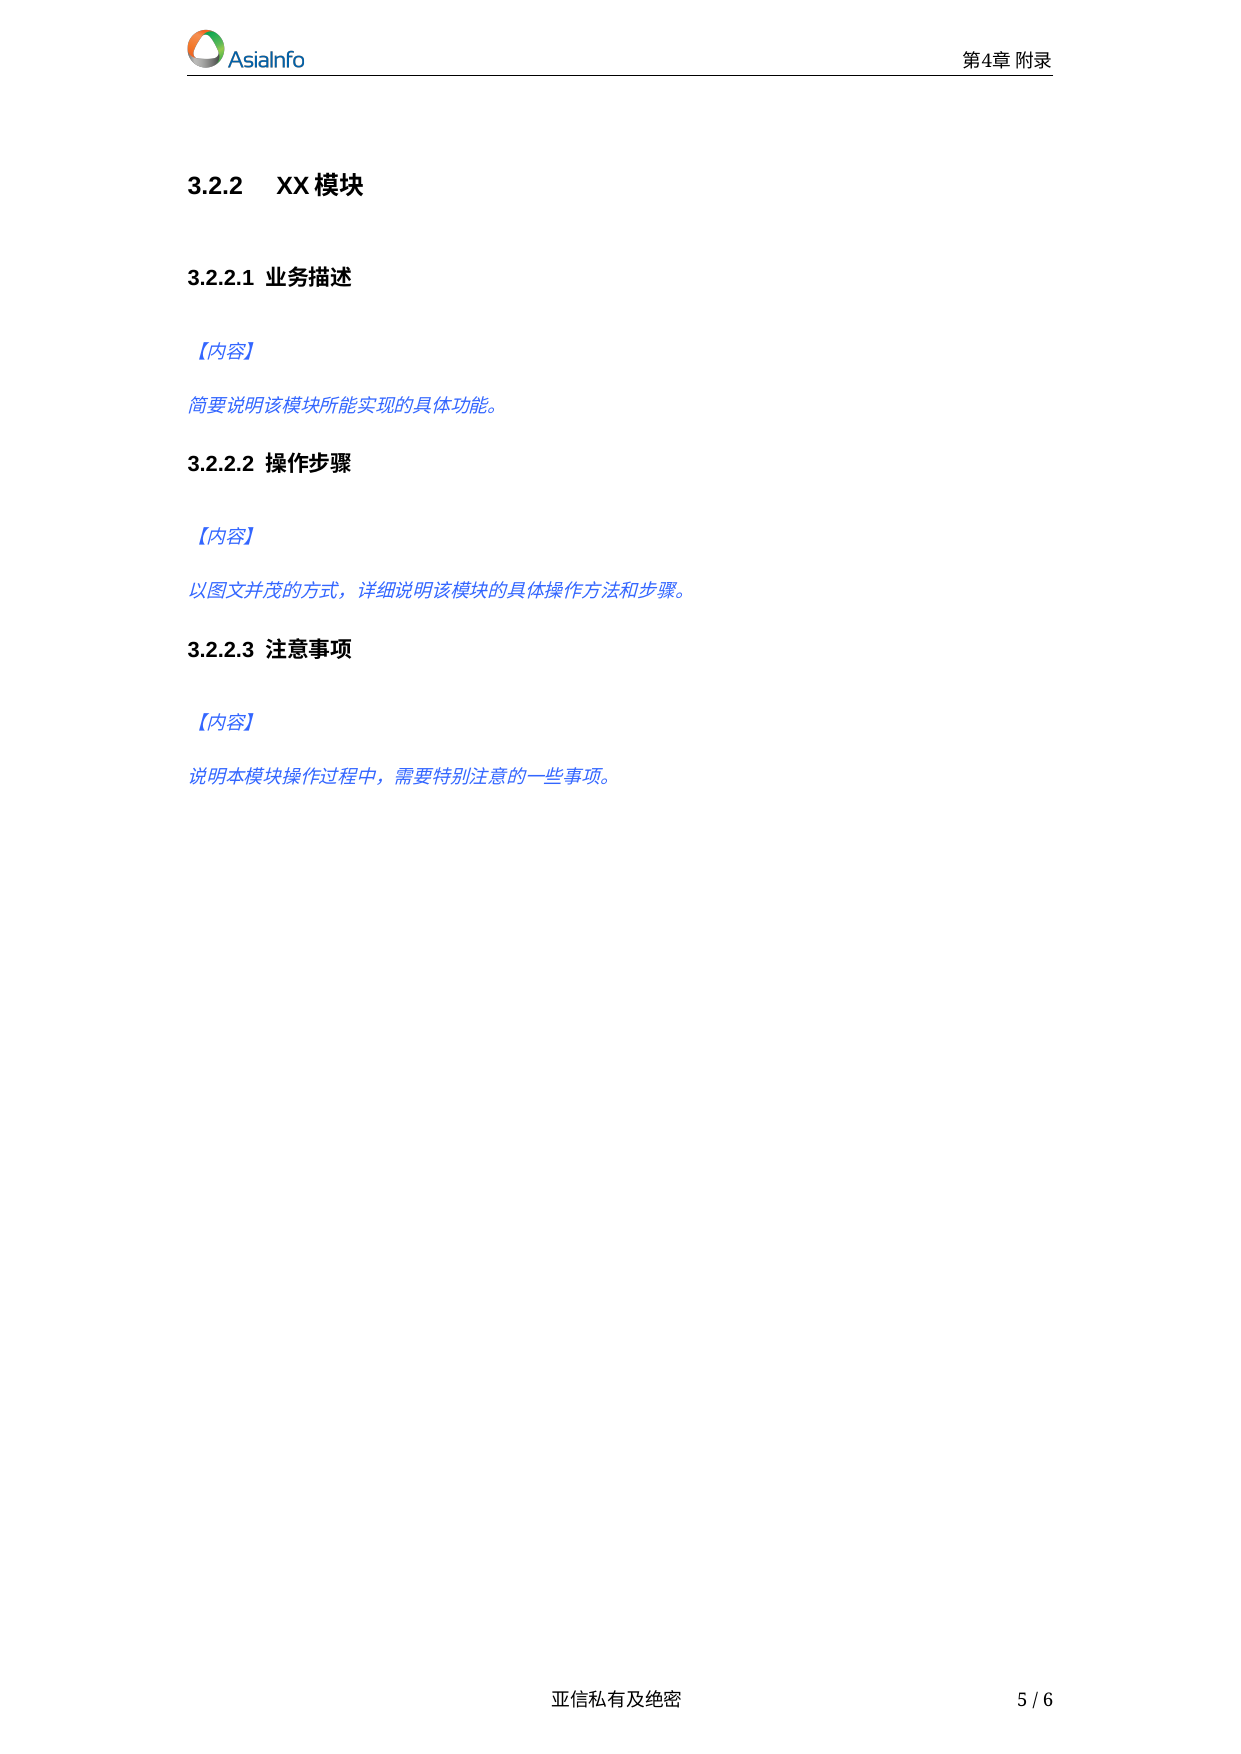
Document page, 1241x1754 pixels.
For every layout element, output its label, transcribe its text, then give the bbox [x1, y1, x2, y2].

text 【内容】 [187, 705, 1053, 738]
subtitle XX模块 [187, 151, 1053, 217]
subtitle 业务描述 [187, 260, 1053, 293]
text 【内容】 [187, 519, 1053, 552]
subtitle 注意事项 [187, 631, 1053, 664]
text 【内容】 [187, 333, 1053, 367]
subtitle 操作步骤 [187, 445, 1053, 478]
text 以图文并茂的方式，详细说明该模块的具体操作方法和步骤。 [187, 573, 1053, 606]
text 说明本模块操作过程中，需要特别注意的一些事项。 [187, 759, 1053, 792]
text 简要说明该模块所能实现的具体功能。 [187, 387, 1053, 420]
picture [187, 29, 305, 68]
